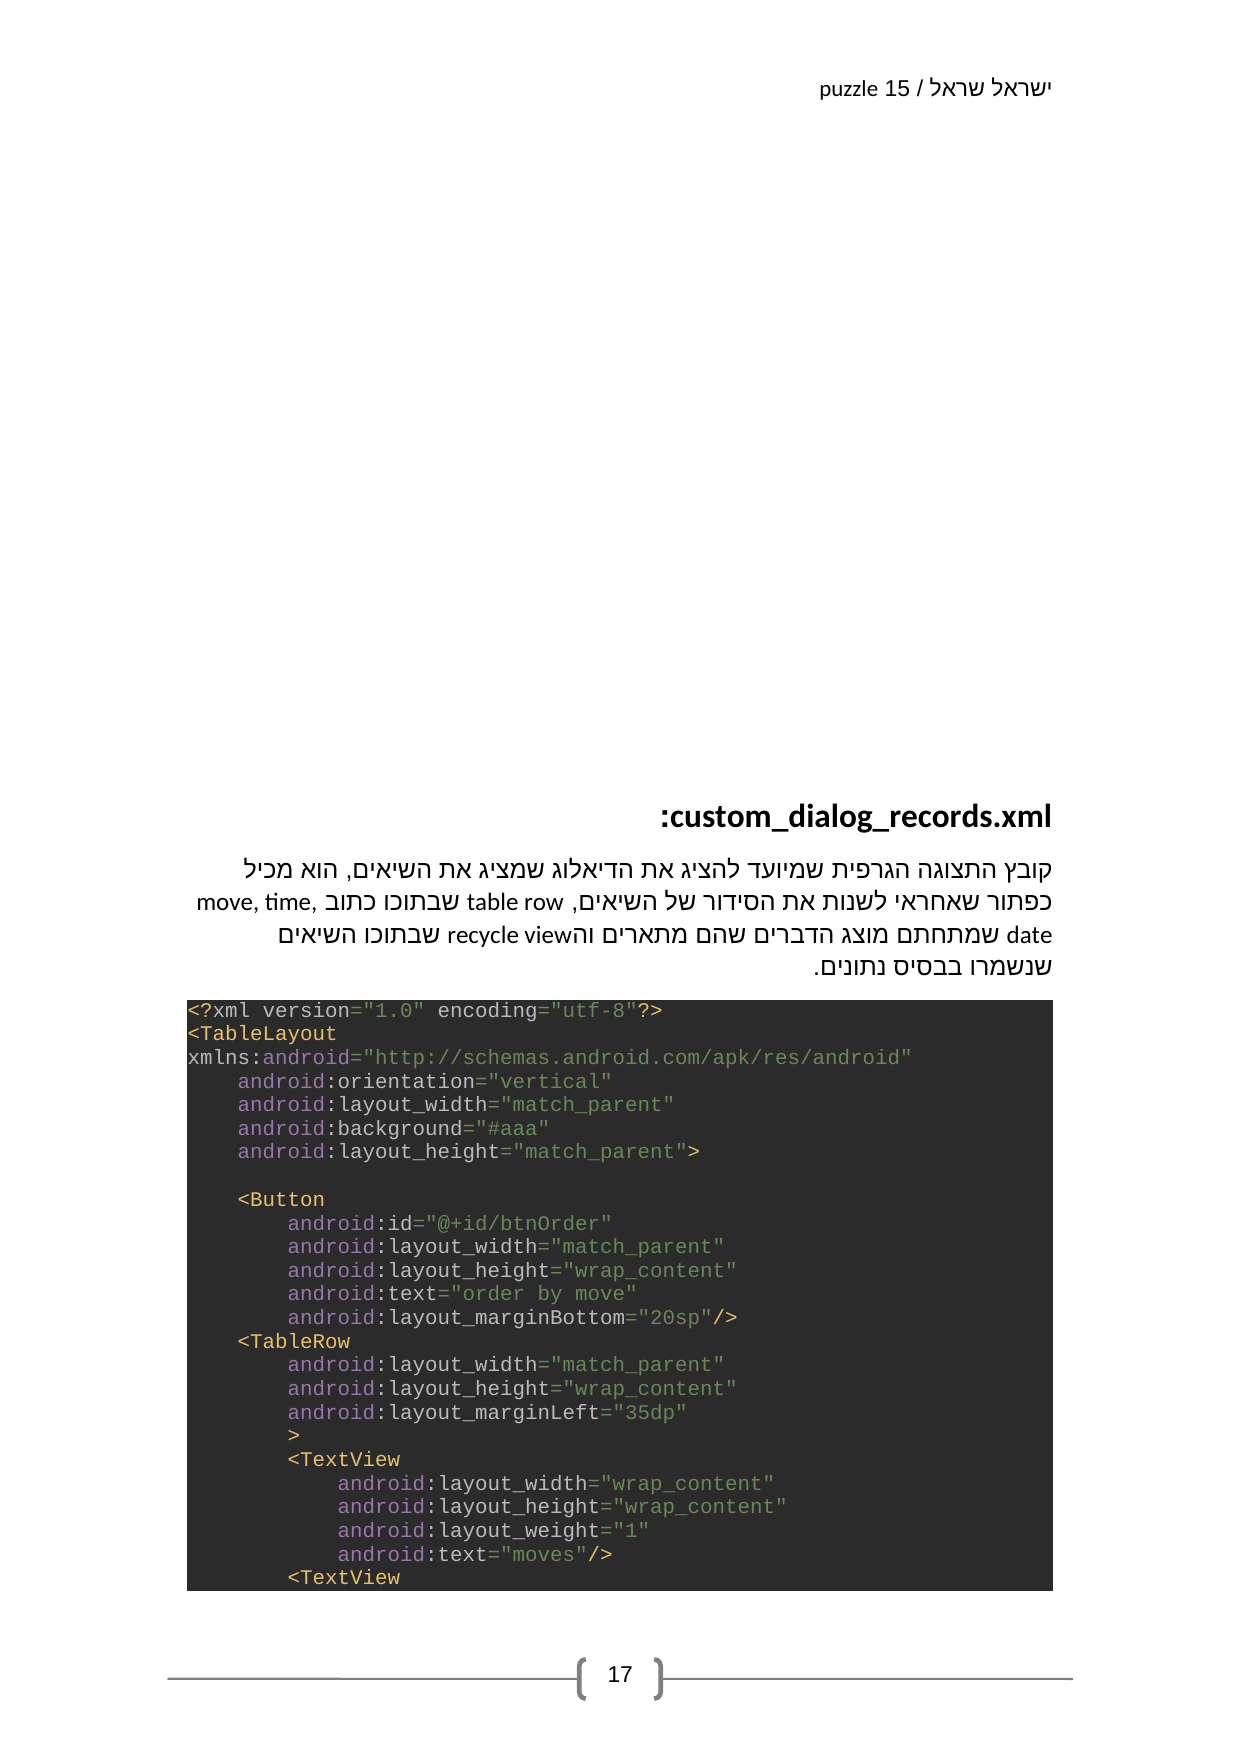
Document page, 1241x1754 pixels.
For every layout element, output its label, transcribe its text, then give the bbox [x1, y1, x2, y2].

text custom_dialog_records.xml: [187, 794, 1053, 835]
text קובץ התצוגה הגרפית שמיועד להציג את הדיאלוג שמציג את השיאים, הוא מכיל כפתור שאחראי לשנות את הסידור של השיאים, table row שבתוכו כתוב move, time, date שמתחתם מוצג הדברים שהם מתארים והrecycle view שבתוכו השיאים שנשמרו בבסיס נתונים. [187, 855, 1053, 981]
